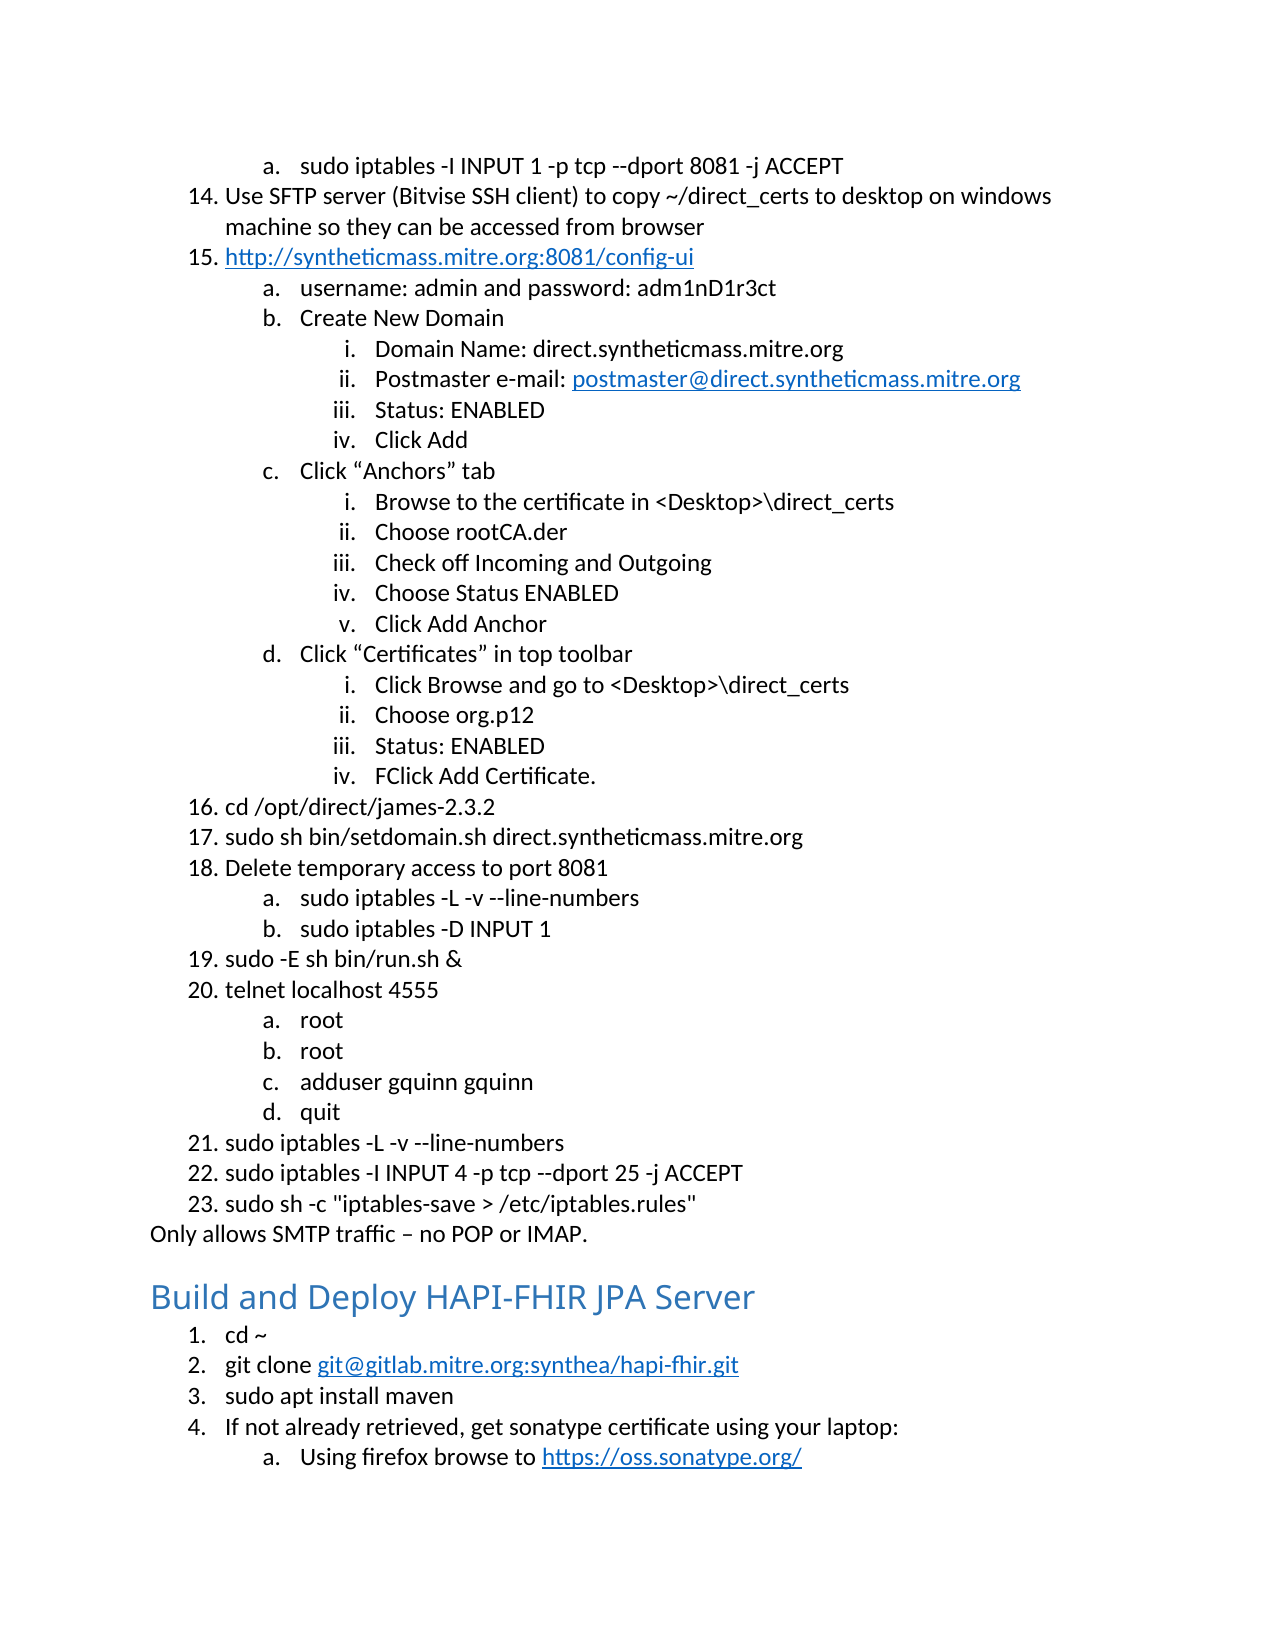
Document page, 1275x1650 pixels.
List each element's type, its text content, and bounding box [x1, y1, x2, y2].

list Choose Status ENABLED [356, 577, 1125, 608]
list telnet localhost 4555 [187, 974, 1125, 1004]
list sudo apt install maven [187, 1380, 1125, 1411]
list Delete temporary access to port 8081 [187, 852, 1125, 882]
list http://syntheticmass.mitre.org:8081/config-ui [187, 242, 1125, 272]
list sudo iptables -L -v --line-numbers [262, 882, 1125, 913]
list cd /opt/direct/james-2.3.2 [187, 791, 1125, 821]
list sudo iptables -L -v --line-numbers [187, 1127, 1125, 1157]
list sudo sh bin/setdomain.sh direct.syntheticmass.mitre.org [187, 821, 1125, 852]
list Domain Name: direct.syntheticmass.mitre.org [356, 333, 1125, 364]
list Browse to the certificate in <Desktop>\direct_certs [356, 486, 1125, 516]
list Click Add [356, 425, 1125, 455]
list Using firefox browse to https://oss.sonatype.org/ [262, 1441, 1125, 1472]
list Click Browse and go to <Desktop>\direct_certs [356, 669, 1125, 699]
list adduser gquinn gquinn [262, 1066, 1125, 1096]
list If not already retrieved, get sonatype certificate using your laptop: [187, 1411, 1125, 1441]
list Click Add Anchor [356, 608, 1125, 638]
list root [262, 1004, 1125, 1035]
list Choose org.p12 [356, 699, 1125, 730]
list sudo -E sh bin/run.sh & [187, 943, 1125, 974]
list Check off Incoming and Outgoing [356, 547, 1125, 577]
list Click “Anchors” tab [262, 455, 1125, 486]
list Status: ENABLED [356, 730, 1125, 760]
list Status: ENABLED [356, 394, 1125, 425]
list Click “Certificates” in top toolbar [262, 638, 1125, 669]
list git clone git@gitlab.mitre.org:synthea/hapi-fhir.git [187, 1350, 1125, 1380]
subtitle Build and Deploy HAPI-FHIR JPA Server [150, 1274, 1125, 1319]
list username: admin and password: adm1nD1r3ct [262, 272, 1125, 303]
list FClick Add Certificate. [356, 760, 1125, 791]
list sudo iptables -I INPUT 4 -p tcp --dport 25 -j ACCEPT [187, 1157, 1125, 1188]
list sudo sh -c "iptables-save > /etc/iptables.rules" [187, 1188, 1125, 1218]
list Use SFTP server (Bitvise SSH client) to copy ~/direct_certs to desktop on windows machine so they can be accessed from browser [187, 181, 1125, 242]
text Only allows SMTP traffic – no POP or IMAP. [150, 1218, 1125, 1249]
list Postmaster e-mail: postmaster@direct.syntheticmass.mitre.org [356, 364, 1125, 394]
list Choose rootCA.der [356, 516, 1125, 547]
list sudo iptables -D INPUT 1 [262, 913, 1125, 943]
list Create New Domain [262, 303, 1125, 333]
list cd ~ [187, 1319, 1125, 1350]
list root [262, 1035, 1125, 1066]
list sudo iptables -I INPUT 1 -p tcp --dport 8081 -j ACCEPT [262, 150, 1125, 181]
list quit [262, 1096, 1125, 1127]
